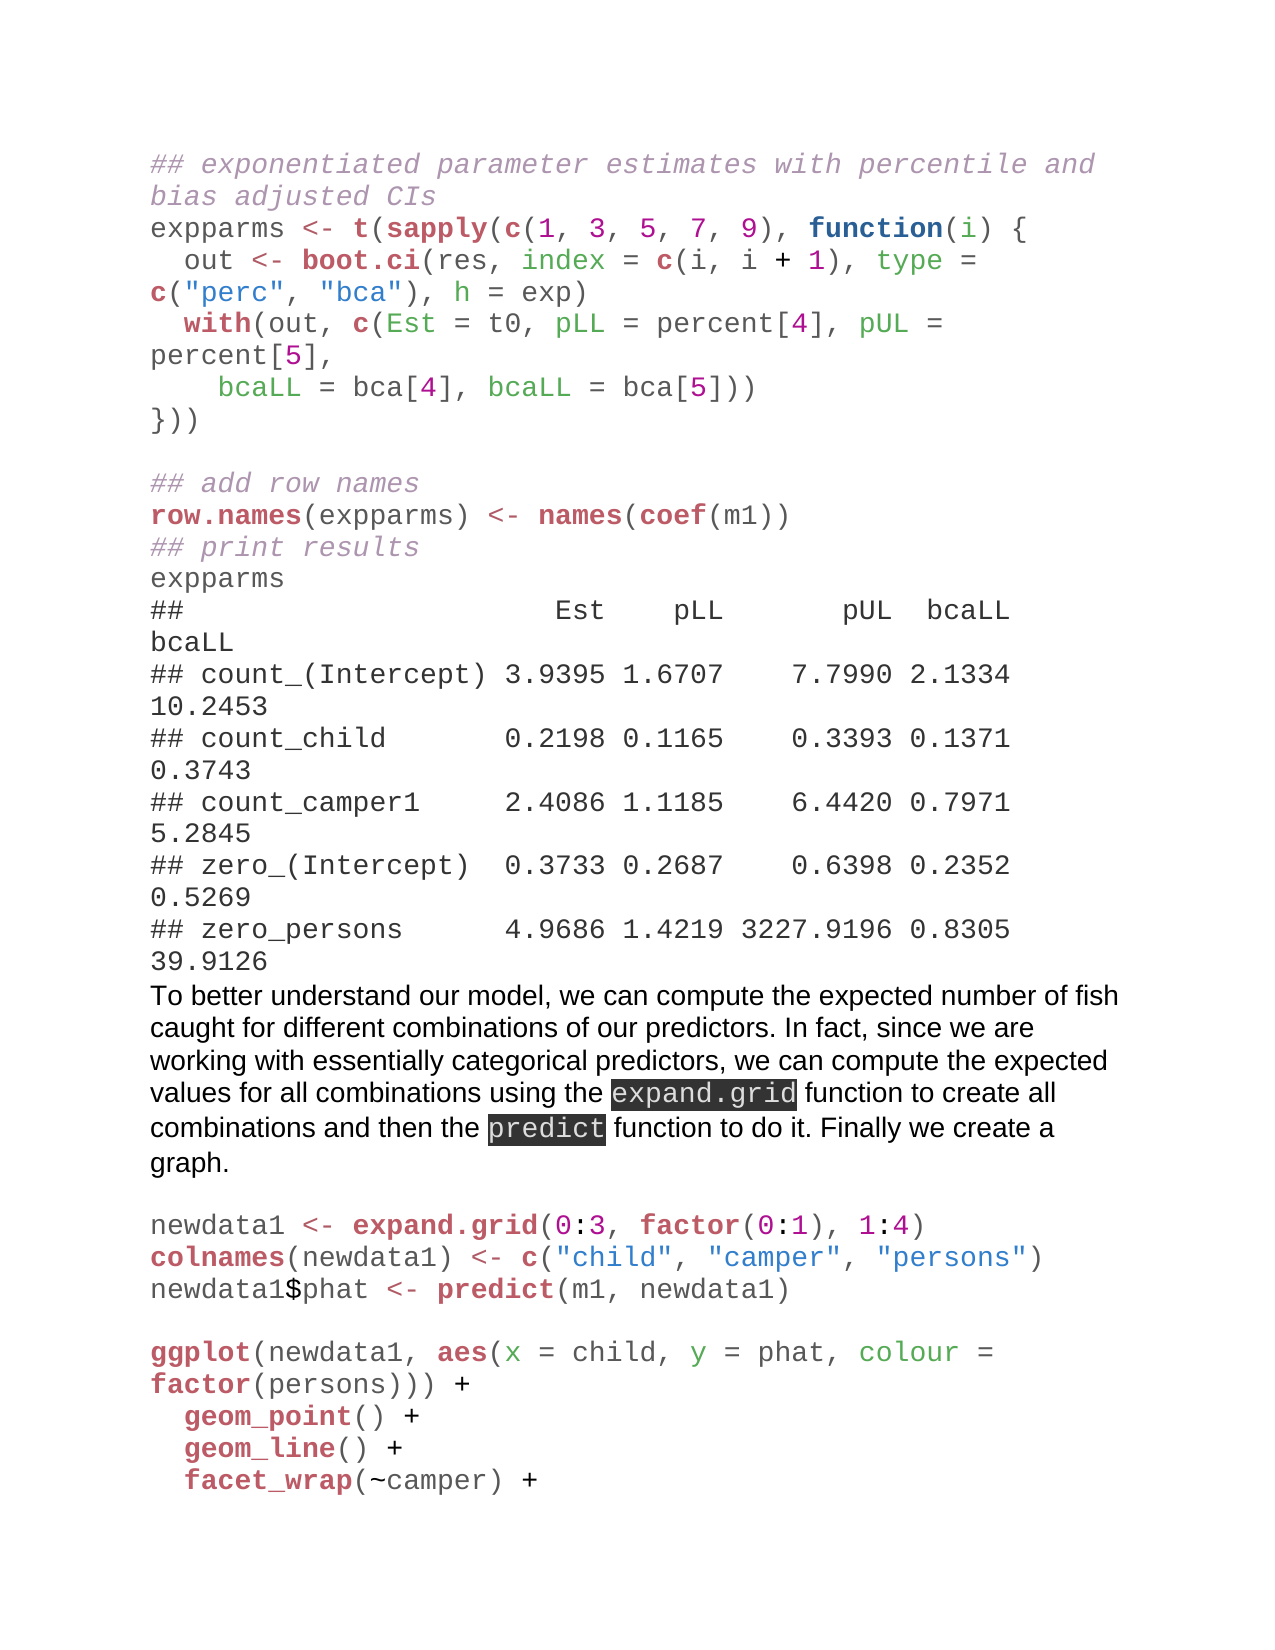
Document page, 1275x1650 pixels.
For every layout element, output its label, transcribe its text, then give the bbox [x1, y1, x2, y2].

text out <- boot.ci(res, index = c(i, i + 1), type = c("perc", "bca"), h = exp) [150, 246, 1125, 309]
text colnames(newdata1) <- c("child", "camper", "persons") [150, 1243, 1125, 1275]
text })) [150, 405, 1125, 437]
text expparms [150, 564, 1125, 596]
text To better understand our model, we can compute the expected number of fish caught for different combinations of our predictors. In fact, since we are working with essentially categorical predictors, we can compute the expected values for all combinations using the expand.grid function to create all combinations and then the predict function to do it. Finally we create a graph. [150, 979, 1125, 1178]
text geom_line() + [150, 1434, 1125, 1466]
text newdata1$phat <- predict(m1, newdata1) [150, 1275, 1125, 1307]
text ## count_camper1 2.4086 1.1185 6.4420 0.7971 5.2845 [150, 787, 1125, 851]
text ## Est pLL pUL bcaLL bcaLL [150, 596, 1125, 660]
text ## exponentiated parameter estimates with percentile and bias adjusted CIs [150, 150, 1125, 214]
text ## zero_(Intercept) 0.3733 0.2687 0.6398 0.2352 0.5269 [150, 851, 1125, 915]
text facet_wrap(~camper) + [150, 1466, 1125, 1498]
text ## add row names [150, 469, 1125, 501]
text bcaLL = bca[4], bcaLL = bca[5])) [150, 373, 1125, 405]
text ## zero_persons 4.9686 1.4219 3227.9196 0.8305 39.9126 [150, 915, 1125, 979]
text row.names(expparms) <- names(coef(m1)) [150, 501, 1125, 532]
text ggplot(newdata1, aes(x = child, y = phat, colour = factor(persons))) + [150, 1338, 1125, 1402]
text newdata1 <- expand.grid(0:3, factor(0:1), 1:4) [150, 1211, 1125, 1243]
text with(out, c(Est = t0, pLL = percent[4], pUL = percent[5], [150, 309, 1125, 373]
text ## count_child 0.2198 0.1165 0.3393 0.1371 0.3743 [150, 724, 1125, 787]
text ## count_(Intercept) 3.9395 1.6707 7.7990 2.1334 10.2453 [150, 660, 1125, 724]
text ## print results [150, 532, 1125, 564]
text expparms <- t(sapply(c(1, 3, 5, 7, 9), function(i) { [150, 214, 1125, 246]
text geom_point() + [150, 1402, 1125, 1434]
